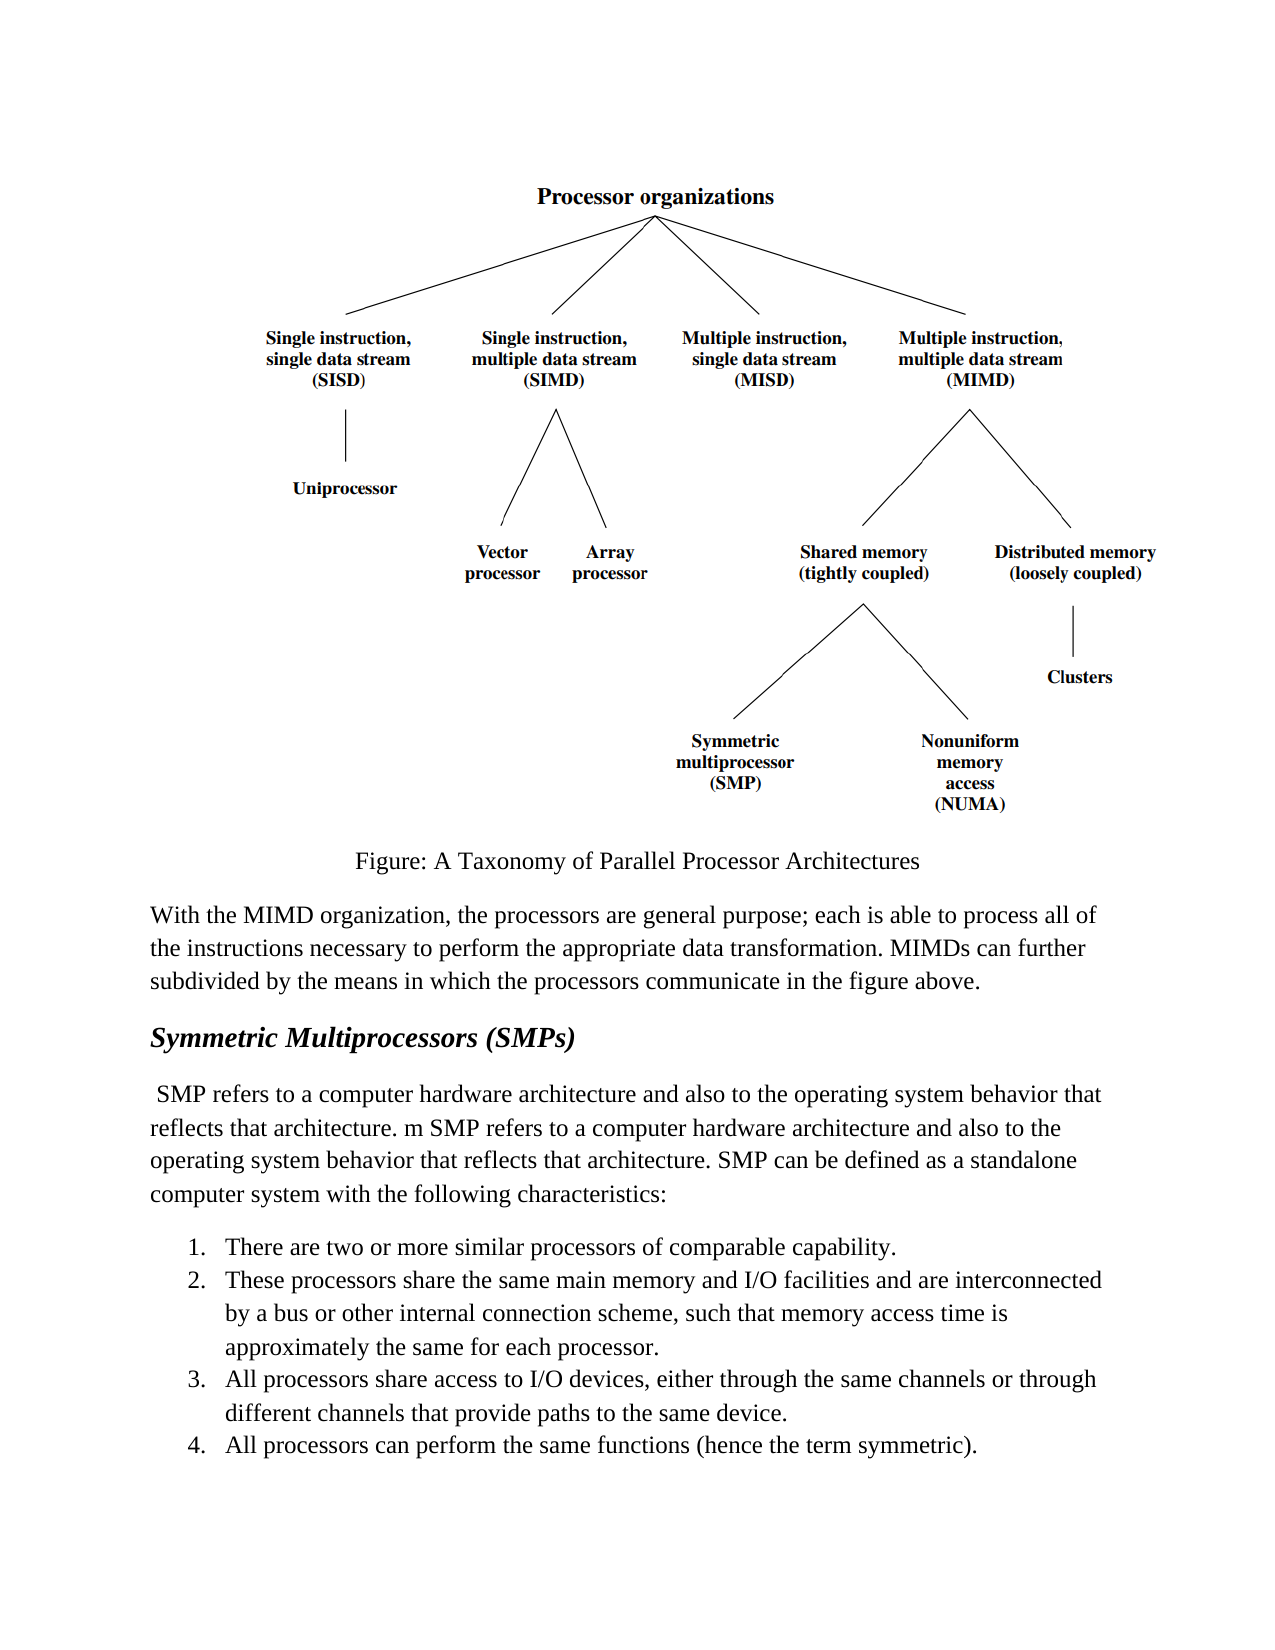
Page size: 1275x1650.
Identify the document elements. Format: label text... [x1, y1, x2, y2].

list These processors share the same main memory and I/O facilities and are interconnected by a bus or other internal connection scheme, such that memory access time is approximately the same for each processor. [187, 1266, 1125, 1360]
list There are two or more similar processors of comparable capability. [187, 1232, 1125, 1261]
text SMP refers to a computer hardware architecture and also to the operating system behavior that reflects that architecture. m SMP refers to a computer hardware architecture and also to the operating system behavior that reflects that architecture. SMP can be defined as a standalone computer system with the following characteristics: [150, 1079, 1125, 1207]
text With the MIMD organization, the processors are general purpose; each is able to process all of the instructions necessary to perform the appropriate data transformation. MIMDs can further subdivided by the means in which the processors communicate in the figure above. [150, 900, 1125, 995]
text Symmetric Multiprocessors (SMPs) [150, 1020, 1125, 1054]
text Figure: A Taxonomy of Parallel Processor Architectures [150, 846, 1125, 875]
list All processors share access to I/O devices, either through the same channels or through different channels that provide paths to the same device. [187, 1364, 1125, 1426]
picture [225, 150, 1200, 822]
list All processors can perform the same functions (hence the term symmetric). [187, 1431, 1125, 1459]
